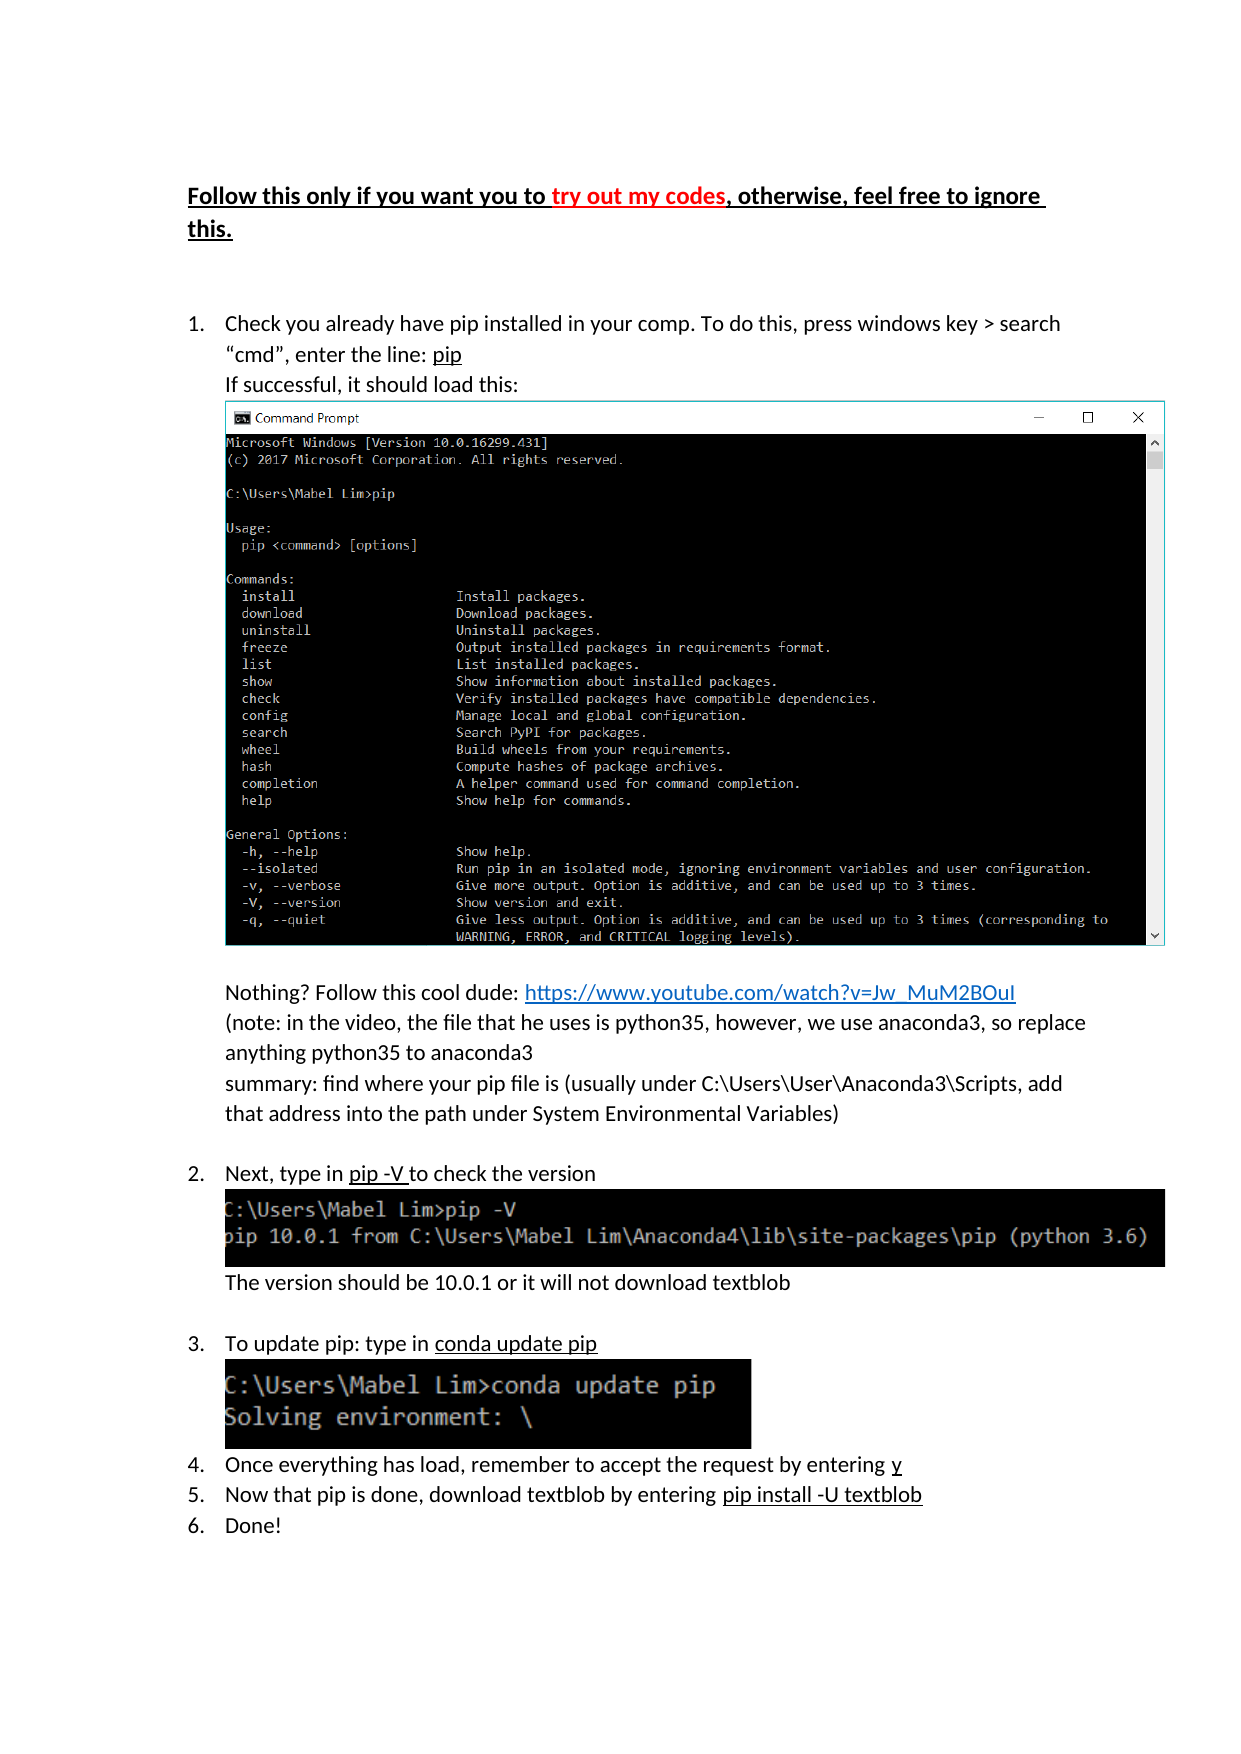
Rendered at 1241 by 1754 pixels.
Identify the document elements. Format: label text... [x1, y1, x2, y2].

picture [225, 1359, 752, 1449]
list summary: find where your pip file is (usually under C:\Users\User\Anaconda3\Scripts, add that address into the path under System Environmental Variables) [225, 1069, 1090, 1157]
list The version should be 10.0.1 or it will not download textblob [225, 1268, 1090, 1297]
list Nothing? Follow this cool dude: https://www.youtube.com/watch?v=Jw_MuM2BOuI [225, 978, 1090, 1006]
list Next, type in pip -V to check the version [187, 1159, 1090, 1187]
text Follow this only if you want you to try out my codes, otherwise, feel free to ignore this. [187, 180, 1090, 244]
list Once everything has load, remember to accept the request by entering y [187, 1450, 1090, 1478]
list (note: in the video, the file that he uses is python35, however, we use anaconda3, so replace anything python35 to anaconda3 [225, 1008, 1090, 1066]
picture [225, 1189, 1166, 1267]
list Check you already have pip installed in your comp. To do this, press windows key > search “cmd”, enter the line: pip If successful, it should load this: [187, 309, 1090, 398]
picture [225, 400, 1166, 946]
list Now that pip is done, download textblob by entering pip install -U textblob [187, 1481, 1090, 1509]
list Done! [187, 1511, 1090, 1539]
